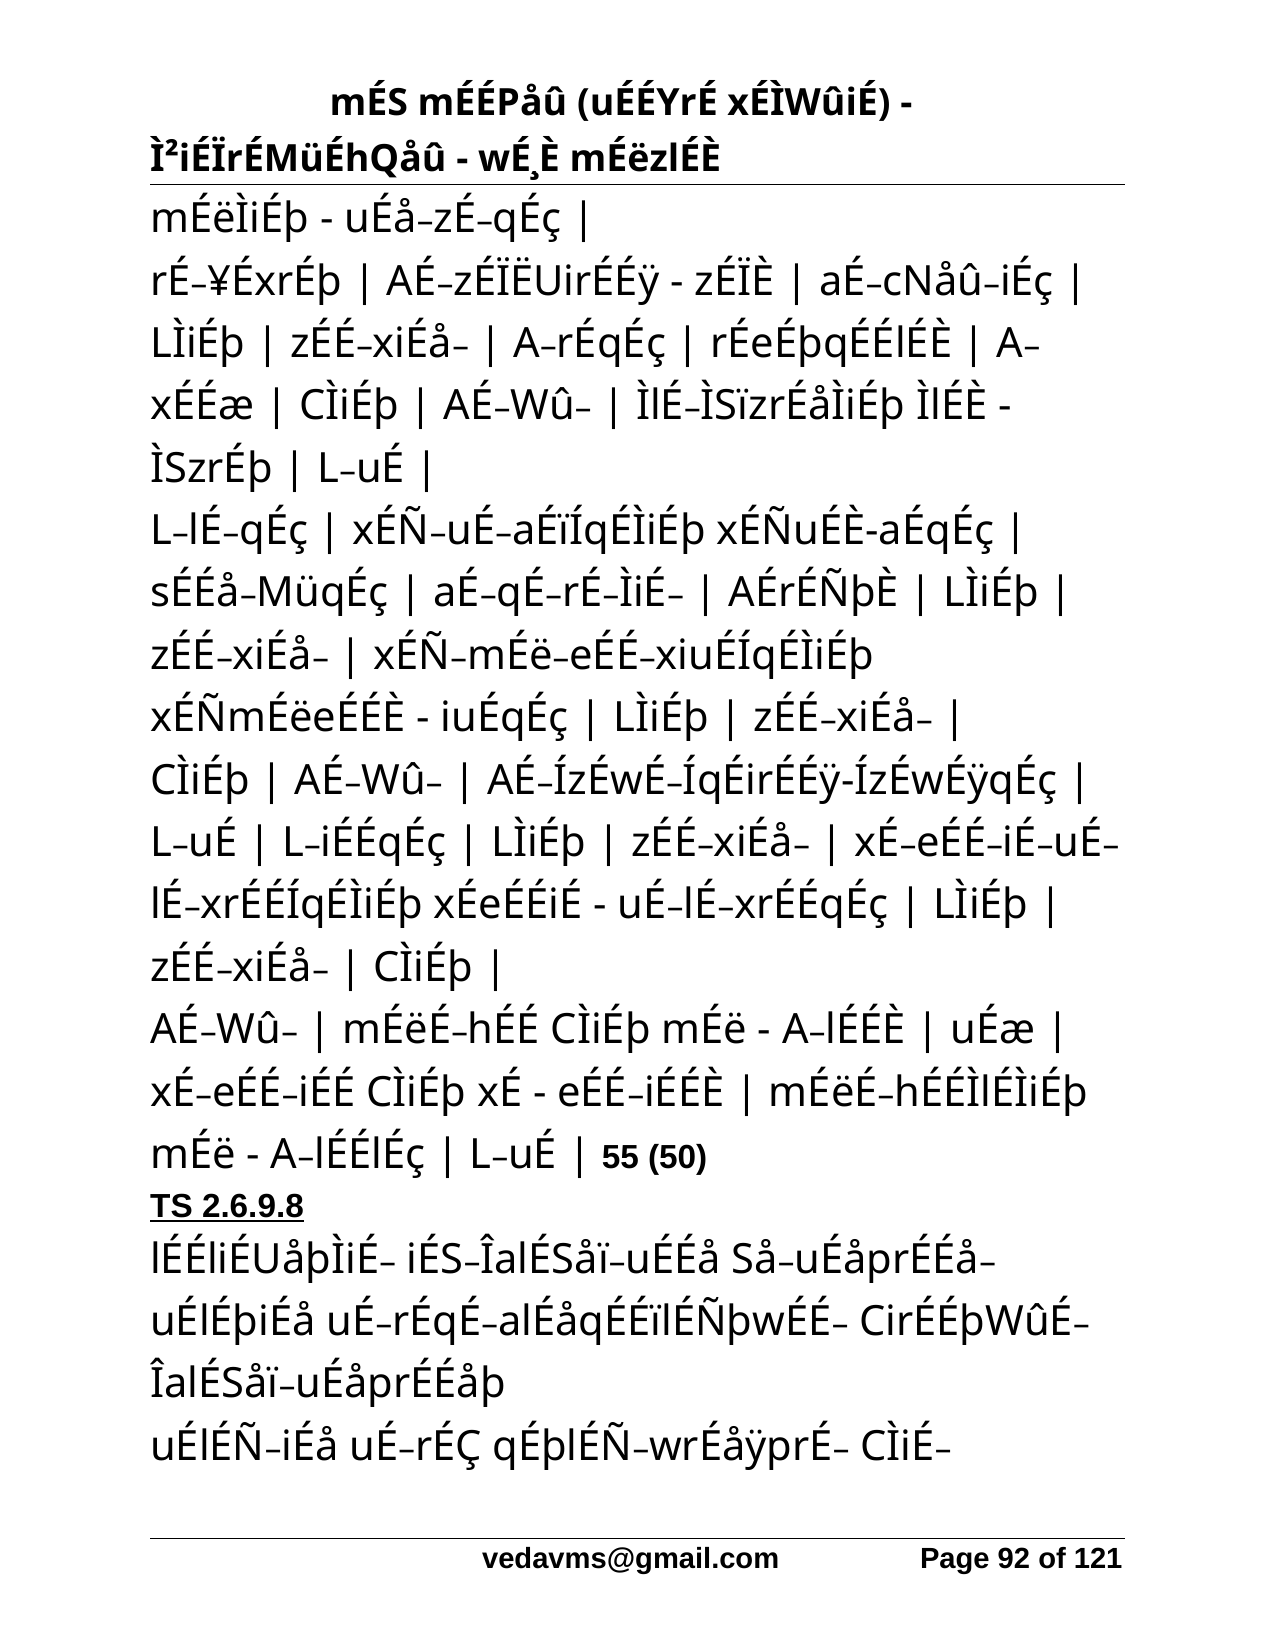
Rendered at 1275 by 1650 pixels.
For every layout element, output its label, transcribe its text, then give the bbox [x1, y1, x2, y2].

text CÌiÉþ | AÉ–Wû– | AÉ–ÍzÉwÉ–ÍqÉirÉÉÿ-ÍzÉwÉÿqÉç | L–uÉ | L–iÉÉqÉç | LÌiÉþ | zÉÉ–xiÉå– | xÉ–eÉÉ–iÉ–uÉ–lÉ–xrÉÉÍqÉÌiÉþ xÉeÉÉiÉ - uÉ–lÉ–xrÉÉqÉç | LÌiÉþ | zÉÉ–xiÉå– | CÌiÉþ | [150, 749, 1125, 993]
text rÉ–¥ÉxrÉþ | AÉ–zÉÏËUirÉÉÿ - zÉÏÈ | aÉ–cNåû–iÉç | LÌiÉþ | zÉÉ–xiÉå– | A–rÉqÉç | rÉeÉþqÉÉlÉÈ | A–xÉÉæ | CÌiÉþ | AÉ–Wû– | ÌlÉ–ÌSïzrÉåÌiÉþ ÌlÉÈ - ÌSzrÉþ | L–uÉ | [150, 250, 1125, 494]
text uÉlÉÑ–iÉå uÉ–rÉÇ qÉþlÉÑ–wrÉåÿprÉ– CÌiÉ– uÉÉuÉæiÉSÉþWåû–Wû aÉÌiÉþuÉÉï–qÉxrÉå–SÇ cÉ– lÉqÉÉåþ [150, 1416, 1125, 1472]
text L–lÉ–qÉç | xÉÑ–uÉ–aÉïÍqÉÌiÉþ xÉÑuÉÈ-aÉqÉç | sÉÉå–MüqÉç | aÉ–qÉ–rÉ–ÌiÉ– | AÉrÉÑþÈ | LÌiÉþ | zÉÉ–xiÉå– | xÉÑ–mÉë–eÉÉ–xiuÉÍqÉÌiÉþ xÉÑmÉëeÉÉÈ - iuÉqÉç | LÌiÉþ | zÉÉ–xiÉå– | [150, 500, 1125, 744]
text TS 2.6.9.8 [150, 1186, 1158, 1225]
text AÉ–Wû– | mÉëÉ–hÉÉ CÌiÉþ mÉë - A–lÉÉÈ | uÉæ | xÉ–eÉÉ–iÉÉ CÌiÉþ xÉ - eÉÉ–iÉÉÈ | mÉëÉ–hÉÉÌlÉÌiÉþ mÉë - A–lÉÉlÉç | L–uÉ | 55 (50) [150, 999, 1125, 1181]
text lÉÉliÉUåþÌiÉ– iÉS–ÎalÉSåï–uÉÉå Så–uÉåprÉÉå– uÉlÉþiÉå uÉ–rÉqÉ–alÉåqÉÉïlÉÑþwÉÉ– CirÉÉþWûÉ–ÎalÉSåï–uÉåprÉÉåþ [150, 1228, 1125, 1410]
